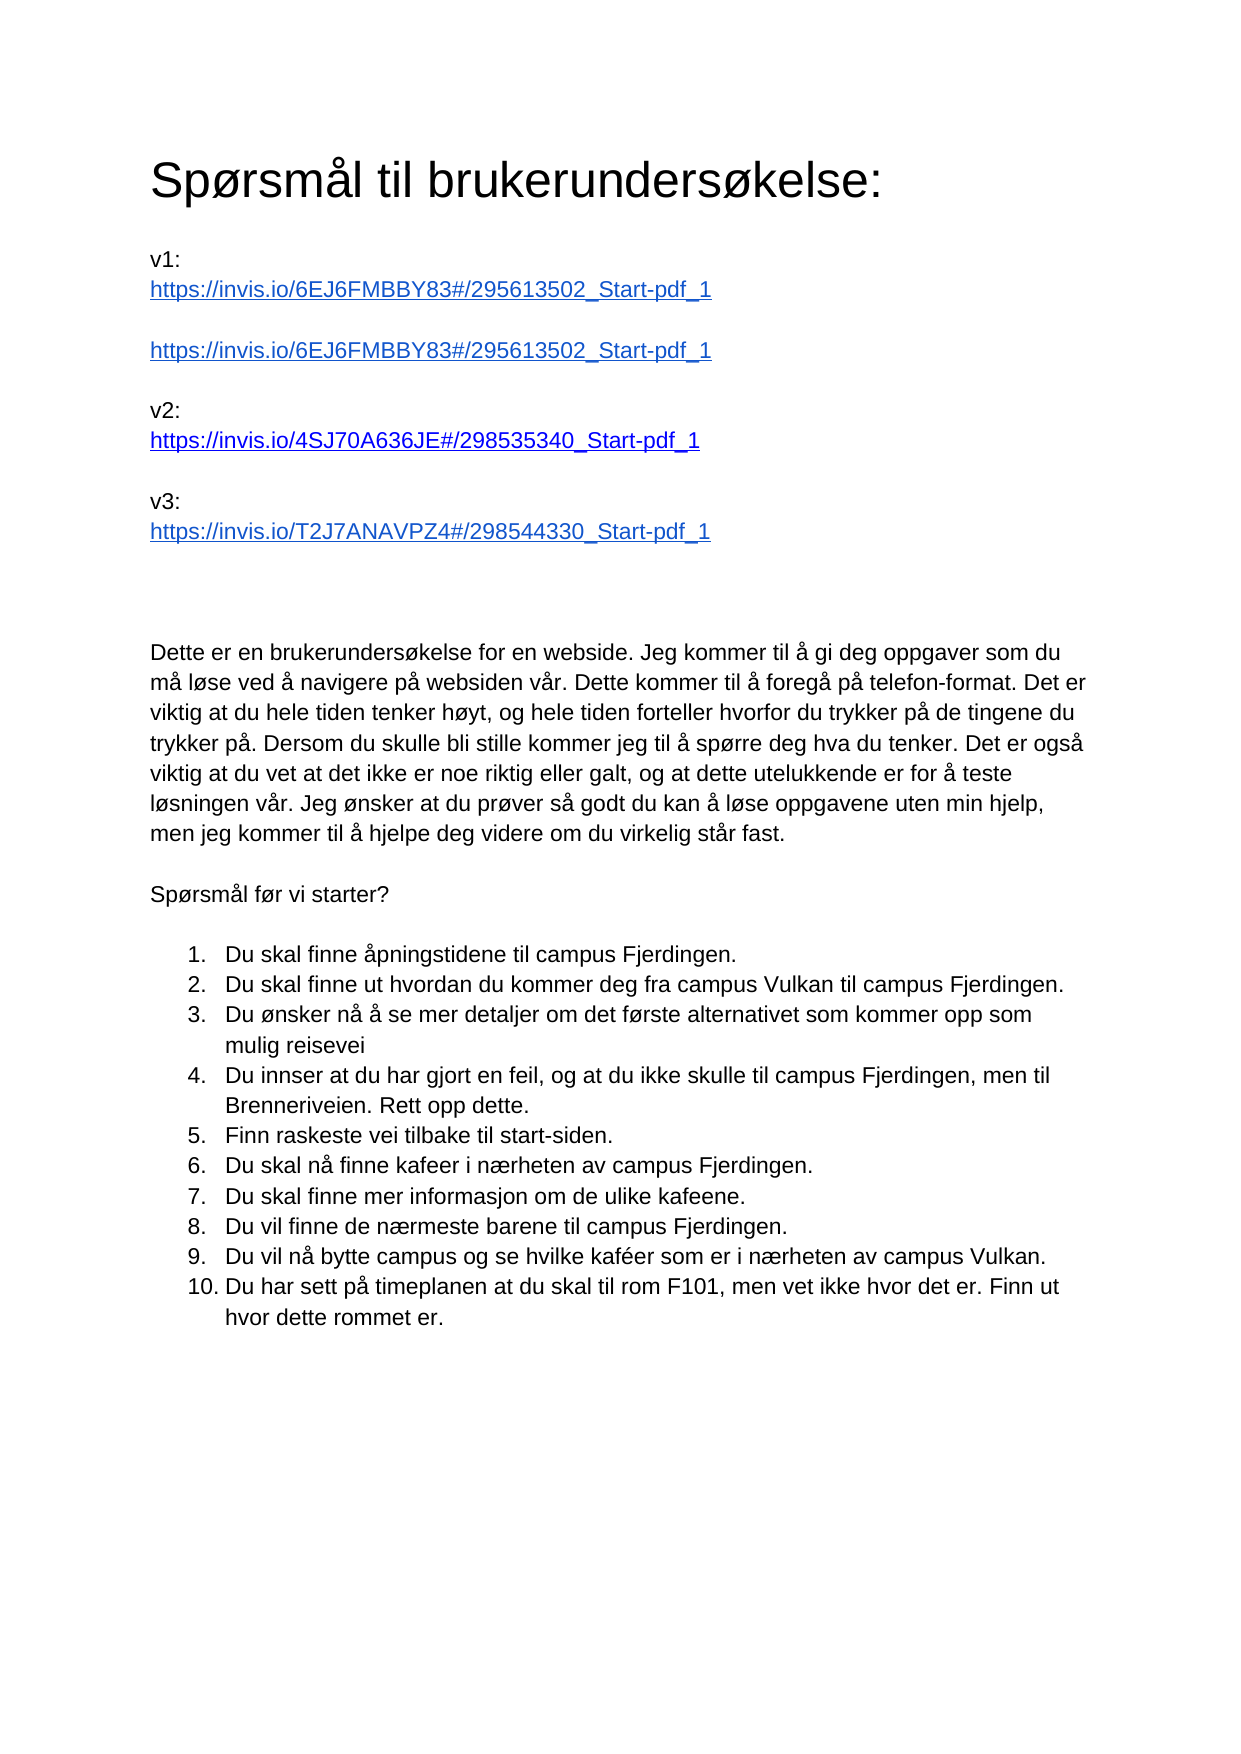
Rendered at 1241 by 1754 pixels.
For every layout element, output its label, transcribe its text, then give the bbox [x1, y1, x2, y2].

text Spørsmål før vi starter? [150, 881, 1090, 907]
list Finn raskeste vei tilbake til start-siden. [187, 1122, 1090, 1149]
text https://invis.io/T2J7ANAVPZ4#/298544330_Start-pdf_1 [150, 518, 1090, 544]
text v3: [150, 488, 1090, 514]
text https://invis.io/4SJ70A636JE#/298535340_Start-pdf_1 [150, 427, 1090, 454]
text v1: [150, 246, 1090, 273]
list Du skal finne ut hvordan du kommer deg fra campus Vulkan til campus Fjerdingen. [187, 971, 1090, 998]
list Du ønsker nå å se mer detaljer om det første alternativet som kommer opp som mulig reisevei [187, 1001, 1090, 1058]
list Du innser at du har gjort en feil, og at du ikke skulle til campus Fjerdingen, men til Brenneriveien. Rett opp dette. [187, 1062, 1090, 1118]
text https://invis.io/6EJ6FMBBY83#/295613502_Start-pdf_1 [150, 337, 1090, 363]
text Spørsmål til brukerundersøkelse: [150, 150, 1090, 207]
list Du skal finne mer informasjon om de ulike kafeene. [187, 1183, 1090, 1209]
text v2: [150, 397, 1090, 424]
text https://invis.io/6EJ6FMBBY83#/295613502_Start-pdf_1 [150, 276, 1090, 303]
text Dette er en brukerundersøkelse for en webside. Jeg kommer til å gi deg oppgaver som du må løse ved å navigere på websiden vår. Dette kommer til å foregå på telefon-format. Det er viktig at du hele tiden tenker høyt, og hele tiden forteller hvorfor du trykker på de tingene du trykker på. Dersom du skulle bli stille kommer jeg til å spørre deg hva du tenker. Det er også viktig at du vet at det ikke er noe riktig eller galt, og at dette utelukkende er for å teste løsningen vår. Jeg ønsker at du prøver så godt du kan å løse oppgavene uten min hjelp, men jeg kommer til å hjelpe deg videre om du virkelig står fast. [150, 639, 1090, 847]
list Du skal nå finne kafeer i nærheten av campus Fjerdingen. [187, 1152, 1090, 1179]
list Du skal finne åpningstidene til campus Fjerdingen. [187, 941, 1090, 967]
list Du har sett på timeplanen at du skal til rom F101, men vet ikke hvor det er. Finn ut hvor dette rommet er. [187, 1273, 1090, 1330]
list Du vil finne de nærmeste barene til campus Fjerdingen. [187, 1213, 1090, 1239]
list Du vil nå bytte campus og se hvilke kaféer som er i nærheten av campus Vulkan. [187, 1243, 1090, 1269]
